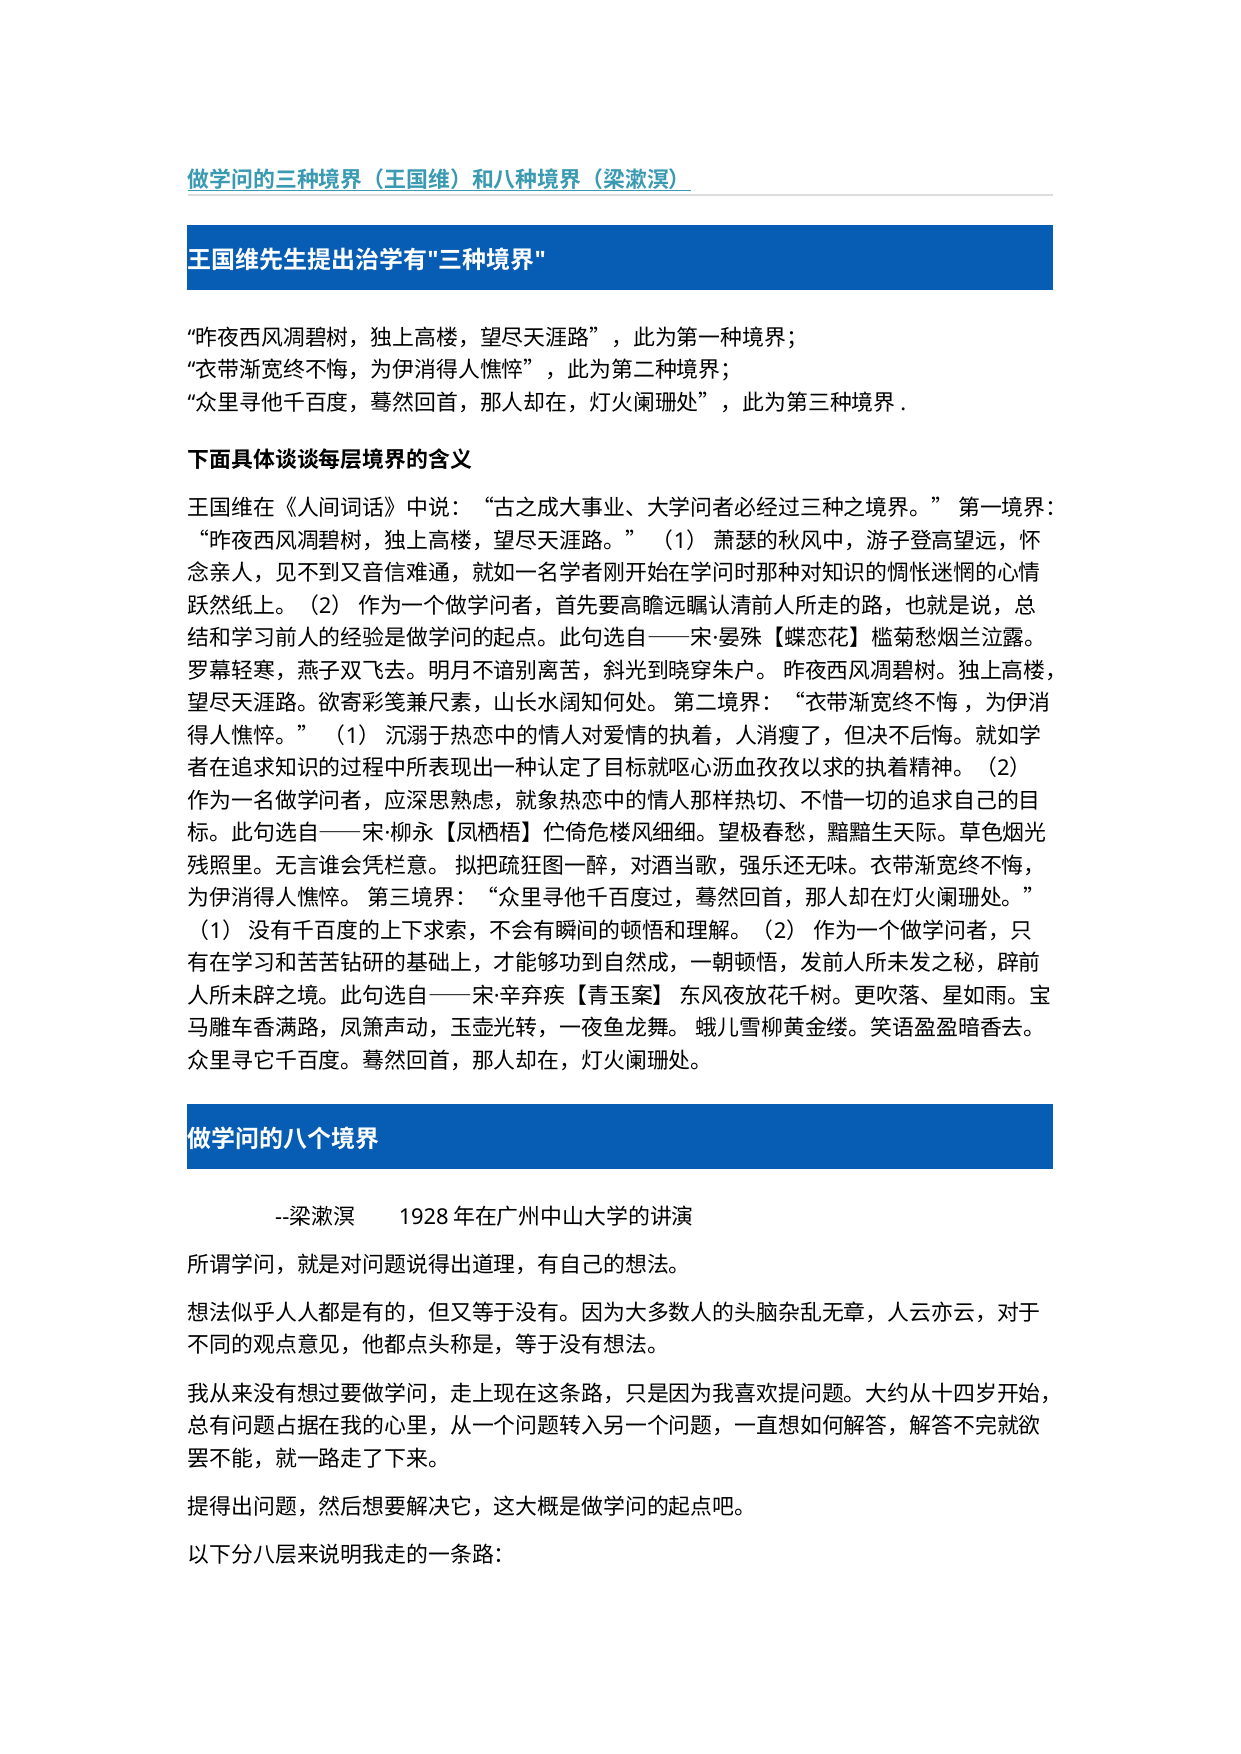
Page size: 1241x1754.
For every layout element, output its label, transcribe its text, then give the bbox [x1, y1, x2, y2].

text 所谓学问，就是对问题说得出道理，有自己的想法。 [187, 1246, 1053, 1279]
text 想法似乎人人都是有的，但又等于没有。因为大多数人的头脑杂乱无章，人云亦云，对于不同的观点意见，他都点头称是，等于没有想法。 [187, 1294, 1053, 1359]
text 我从来没有想过要做学问，走上现在这条路，只是因为我喜欢提问题。大约从十四岁开始，总有问题占据在我的心里，从一个问题转入另一个问题，一直想如何解答，解答不完就欲罢不能，就一路走了下来。 [187, 1375, 1053, 1473]
text 下面具体谈谈每层境界的含义 [187, 442, 1053, 474]
text 以下分八层来说明我走的一条路： [187, 1536, 1053, 1569]
text 王国维在《人间词话》中说：“古之成大事业、大学问者必经过三种之境界。” 第一境界：“昨夜西风凋碧树，独上高楼，望尽天涯路。” （1） 萧瑟的秋风中，游子登高望远，怀念亲人，见不到又音信难通，就如一名学者刚开始在学问时那种对知识的惆怅迷惘的心情跃然纸上。（2） 作为一个做学问者，首先要高瞻远瞩认清前人所走的路，也就是说，总结和学习前人的经验是做学问的起点。此句选自——宋·晏殊【蝶恋花】槛菊愁烟兰泣露。罗幕轻寒，燕子双飞去。明月不谙别离苦，斜光到晓穿朱户。 昨夜西风凋碧树。独上高楼，望尽天涯路。欲寄彩笺兼尺素，山长水阔知何处。 第二境界：“衣带渐宽终不悔 ，为伊消得人憔悴。” （1） 沉溺于热恋中的情人对爱情的执着，人消瘦了，但决不后悔。就如学者在追求知识的过程中所表现出一种认定了目标就呕心沥血孜孜以求的执着精神。（2） 作为一名做学问者，应深思熟虑，就象热恋中的情人那样热切、不惜一切的追求自己的目标。此句选自——宋·柳永【凤栖梧】伫倚危楼风细细。望极春愁，黯黯生天际。草色烟光残照里。无言谁会凭栏意。 拟把疏狂图一醉，对酒当歌，强乐还无味。衣带渐宽终不悔，为伊消得人憔悴。 第三境界：“众里寻他千百度过，蓦然回首，那人却在灯火阑珊处。” （1） 没有千百度的上下求索，不会有瞬间的顿悟和理解。（2） 作为一个做学问者，只有在学习和苦苦钻研的基础上，才能够功到自然成，一朝顿悟，发前人所未发之秘，辟前人所未辟之境。此句选自——宋·辛弃疾【青玉案】 东风夜放花千树。更吹落、星如雨。宝马雕车香满路，凤箫声动，玉壶光转，一夜鱼龙舞。 蛾儿雪柳黄金缕。笑语盈盈暗香去。众里寻它千百度。蓦然回首，那人却在，灯火阑珊处。 [187, 490, 1053, 1075]
text 提得出问题，然后想要解决它，这大概是做学问的起点吧。 [187, 1488, 1053, 1521]
text 王国维先生提出治学有"三种境界" [187, 225, 1053, 290]
text 做学问的三种境界（王国维）和八种境界（梁漱溟） [187, 162, 1053, 196]
text 做学问的八个境界 [187, 1104, 1053, 1169]
text --梁漱溟 1928年在广州中山大学的讲演 [187, 1198, 1053, 1231]
text “昨夜西风凋碧树，独上高楼，望尽天涯路”，此为第一种境界； “衣带渐宽终不悔，为伊消得人憔悴”，此为第二种境界； “众里寻他千百度，蓦然回首，那人却在，灯火阑珊处”，此为第三种境界 . [187, 319, 1053, 417]
